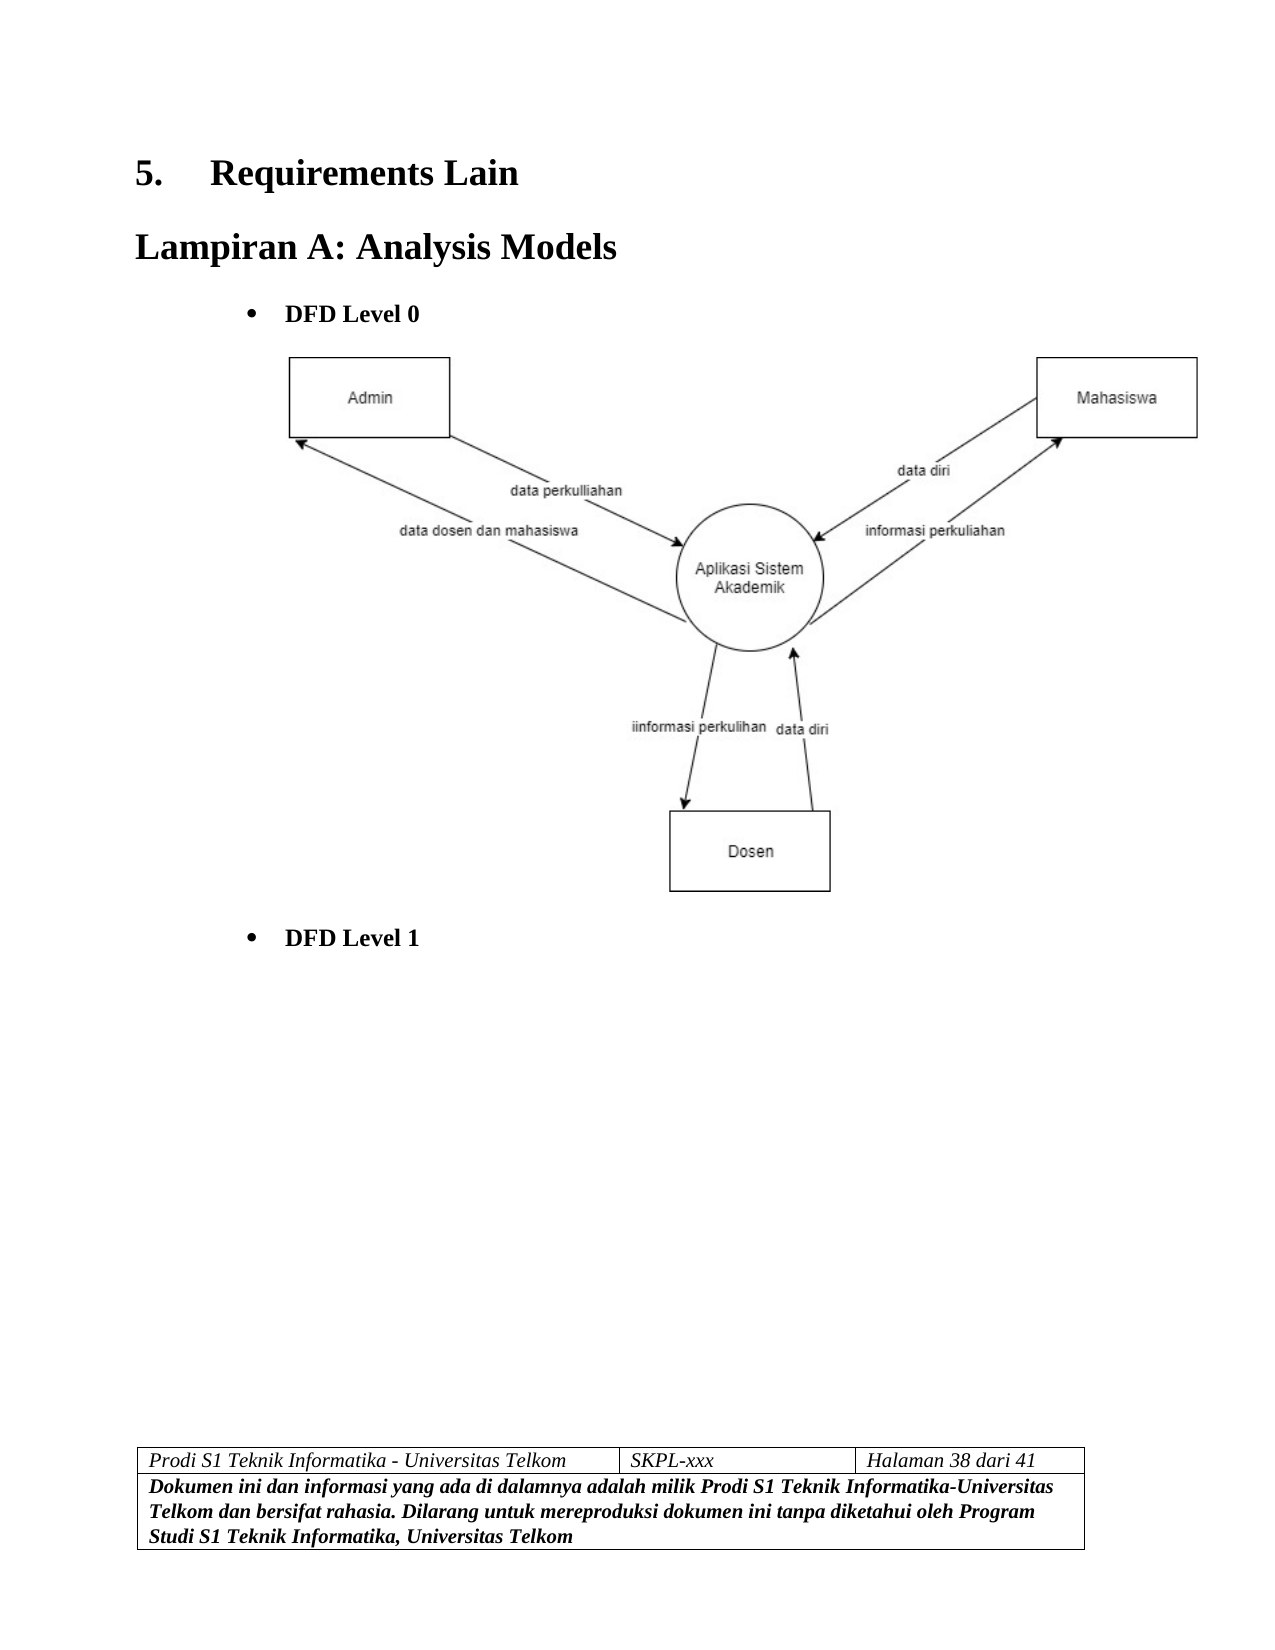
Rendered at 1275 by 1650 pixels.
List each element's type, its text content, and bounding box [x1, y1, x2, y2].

picture [285, 357, 1198, 892]
list DFD Level 0 [247, 299, 1140, 328]
list DFD Level 1 [247, 923, 1140, 952]
text Lampiran A: Analysis Models [135, 224, 1140, 268]
subtitle Requirements Lain [135, 150, 1140, 193]
